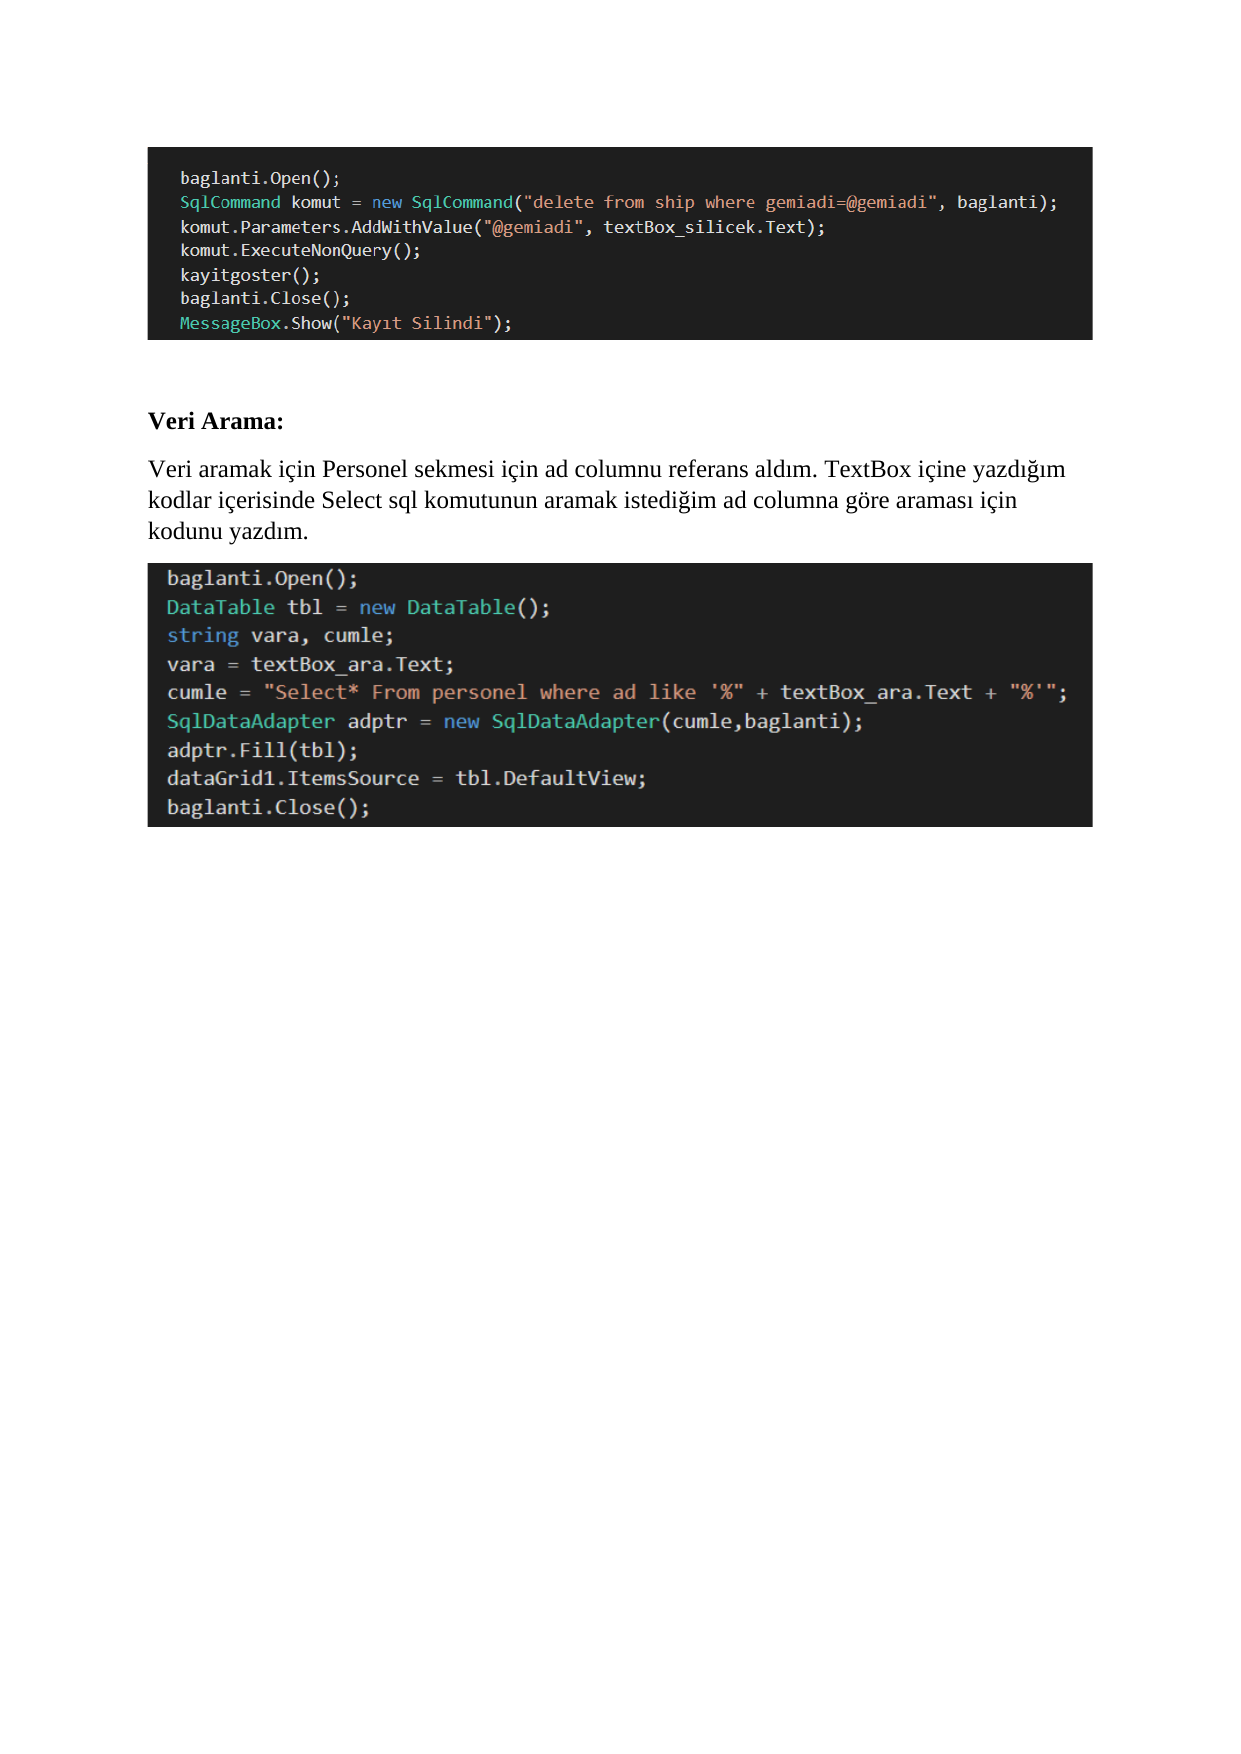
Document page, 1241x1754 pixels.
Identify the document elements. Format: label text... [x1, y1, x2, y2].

text Veri Arama: [148, 406, 1093, 435]
text Veri aramak için Personel sekmesi için ad columnu referans aldım. TextBox içine yazdığım kodlar içerisinde Select sql komutunun aramak istediğim ad columna göre araması için kodunu yazdım. [148, 454, 1093, 544]
picture [147, 147, 1093, 340]
picture [147, 563, 1093, 827]
